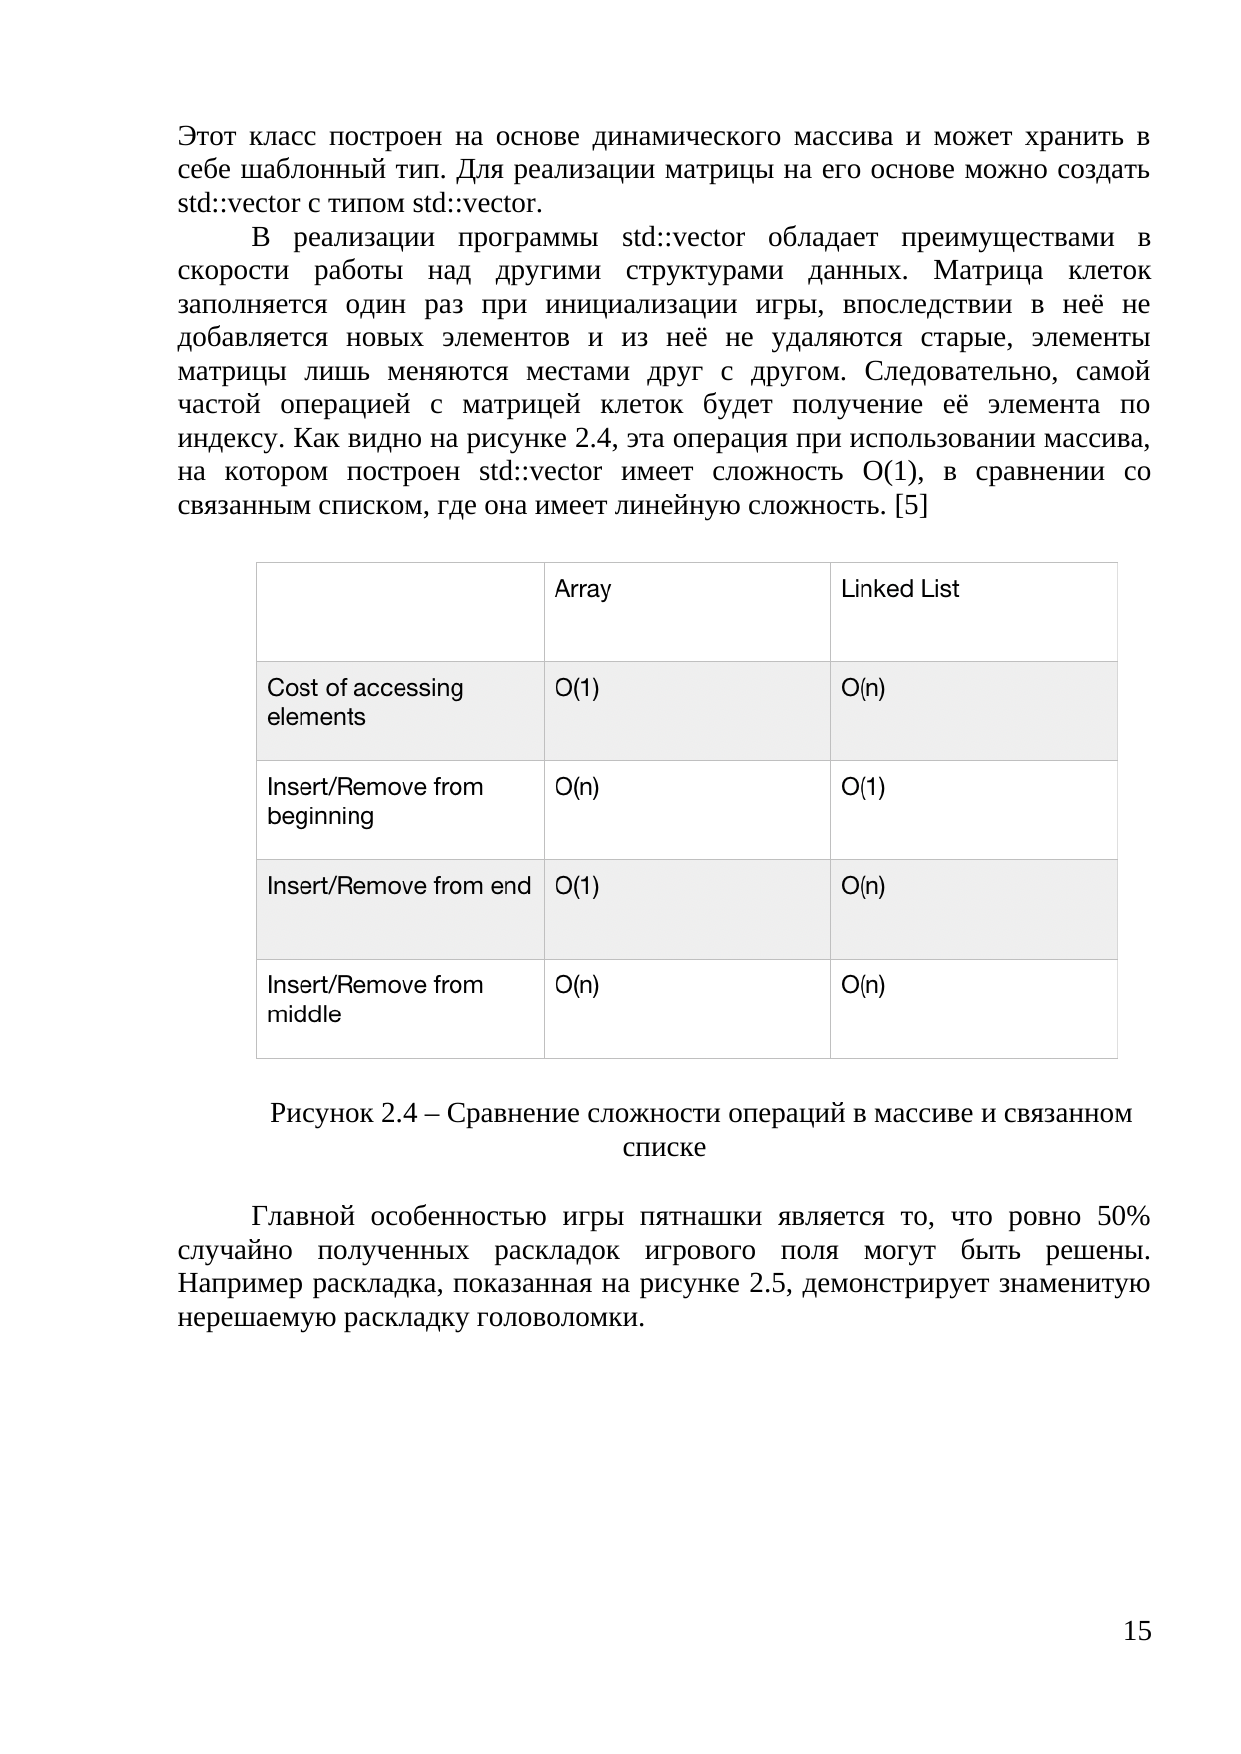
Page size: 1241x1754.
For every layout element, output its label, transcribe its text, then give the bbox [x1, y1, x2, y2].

text В реализации программы std::vector обладает преимуществами в скорости работы над другими структурами данных. Матрица клеток заполняется один раз при инициализации игры, впоследствии в неё не добавляется новых элементов и из неё не удаляются старые, элементы матрицы лишь меняются местами друг с другом. Следовательно, самой частой операцией с матрицей клеток будет получение её элемента по индексу. Как видно на рисунке 2.4, эта операция при использовании массива, на котором построен std::vector имеет сложность O(1), в сравнении со связанным списком, где она имеет линейную сложность. [5] [177, 219, 1152, 521]
text Рисунок 2.4 – Сравнение сложности операций в массиве и связанном списке [177, 1095, 1152, 1162]
picture [251, 554, 1118, 1062]
text Главной особенностью игры пятнашки является то, что ровно 50% случайно полученных раскладок игрового поля могут быть решены. Например раскладка, показанная на рисунке 2.5, демонстрирует знаменитую нерешаемую раскладку головоломки. [177, 1198, 1152, 1333]
